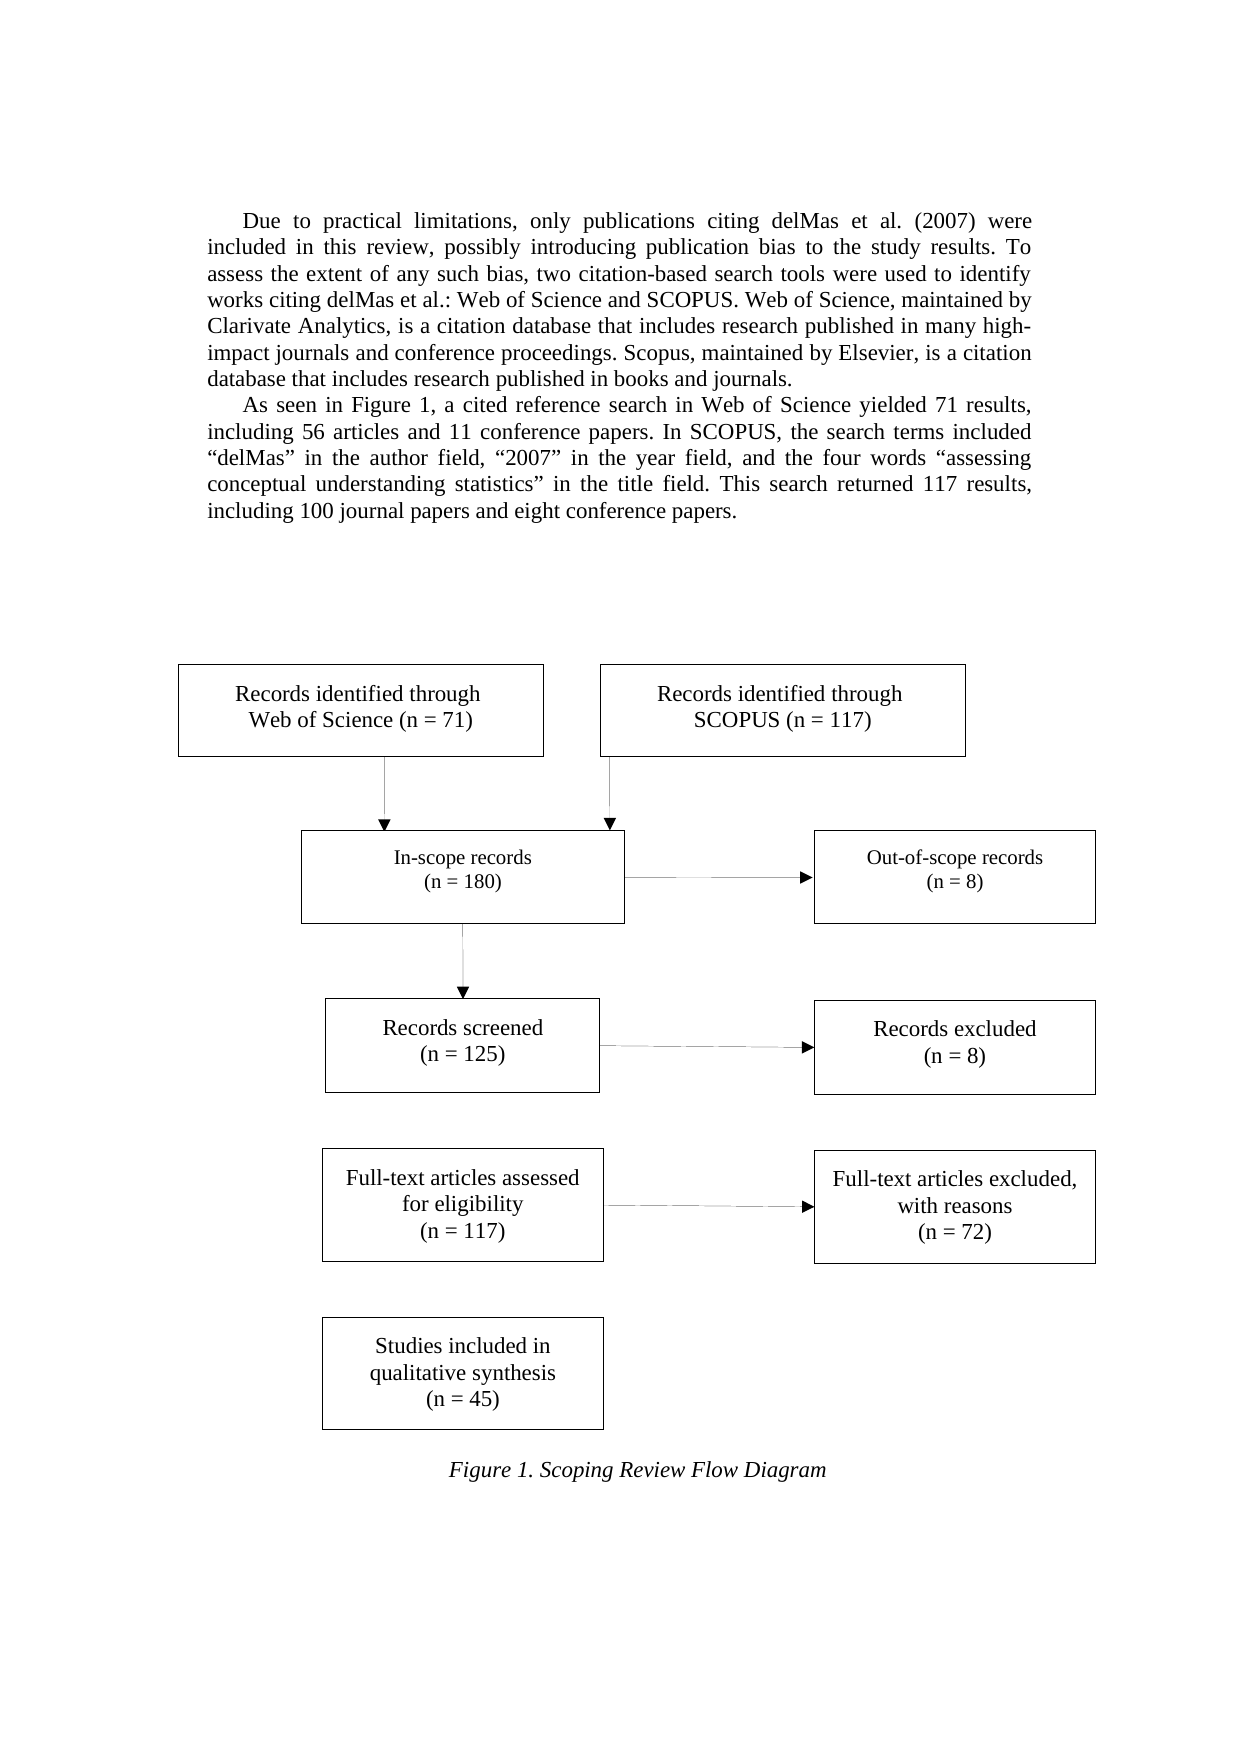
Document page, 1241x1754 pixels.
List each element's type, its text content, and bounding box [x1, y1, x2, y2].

text Due to practical limitations, only publications citing delMas et al. (2007) were included in this review, possibly introducing publication bias to the study results. To assess the extent of any such bias, two citation-based search tools were used to identify works citing delMas et al.: Web of Science and SCOPUS. Web of Science, maintained by Clarivate Analytics, is a citation database that includes research published in many high-impact journals and conference proceedings. Scopus, maintained by Elsevier, is a citation database that includes research published in books and journals. [207, 207, 1033, 391]
text Figure 1. Scoping Review Flow Diagram [207, 1456, 1033, 1483]
text As seen in Figure 1, a cited reference search in Web of Science yielded 71 results, including 56 articles and 11 conference papers. In SCOPUS, the search terms included “delMas” in the author field, “2007” in the year field, and the four words “assessing conceptual understanding statistics” in the title field. This search returned 117 results, including 100 journal papers and eight conference papers. [207, 391, 1033, 523]
